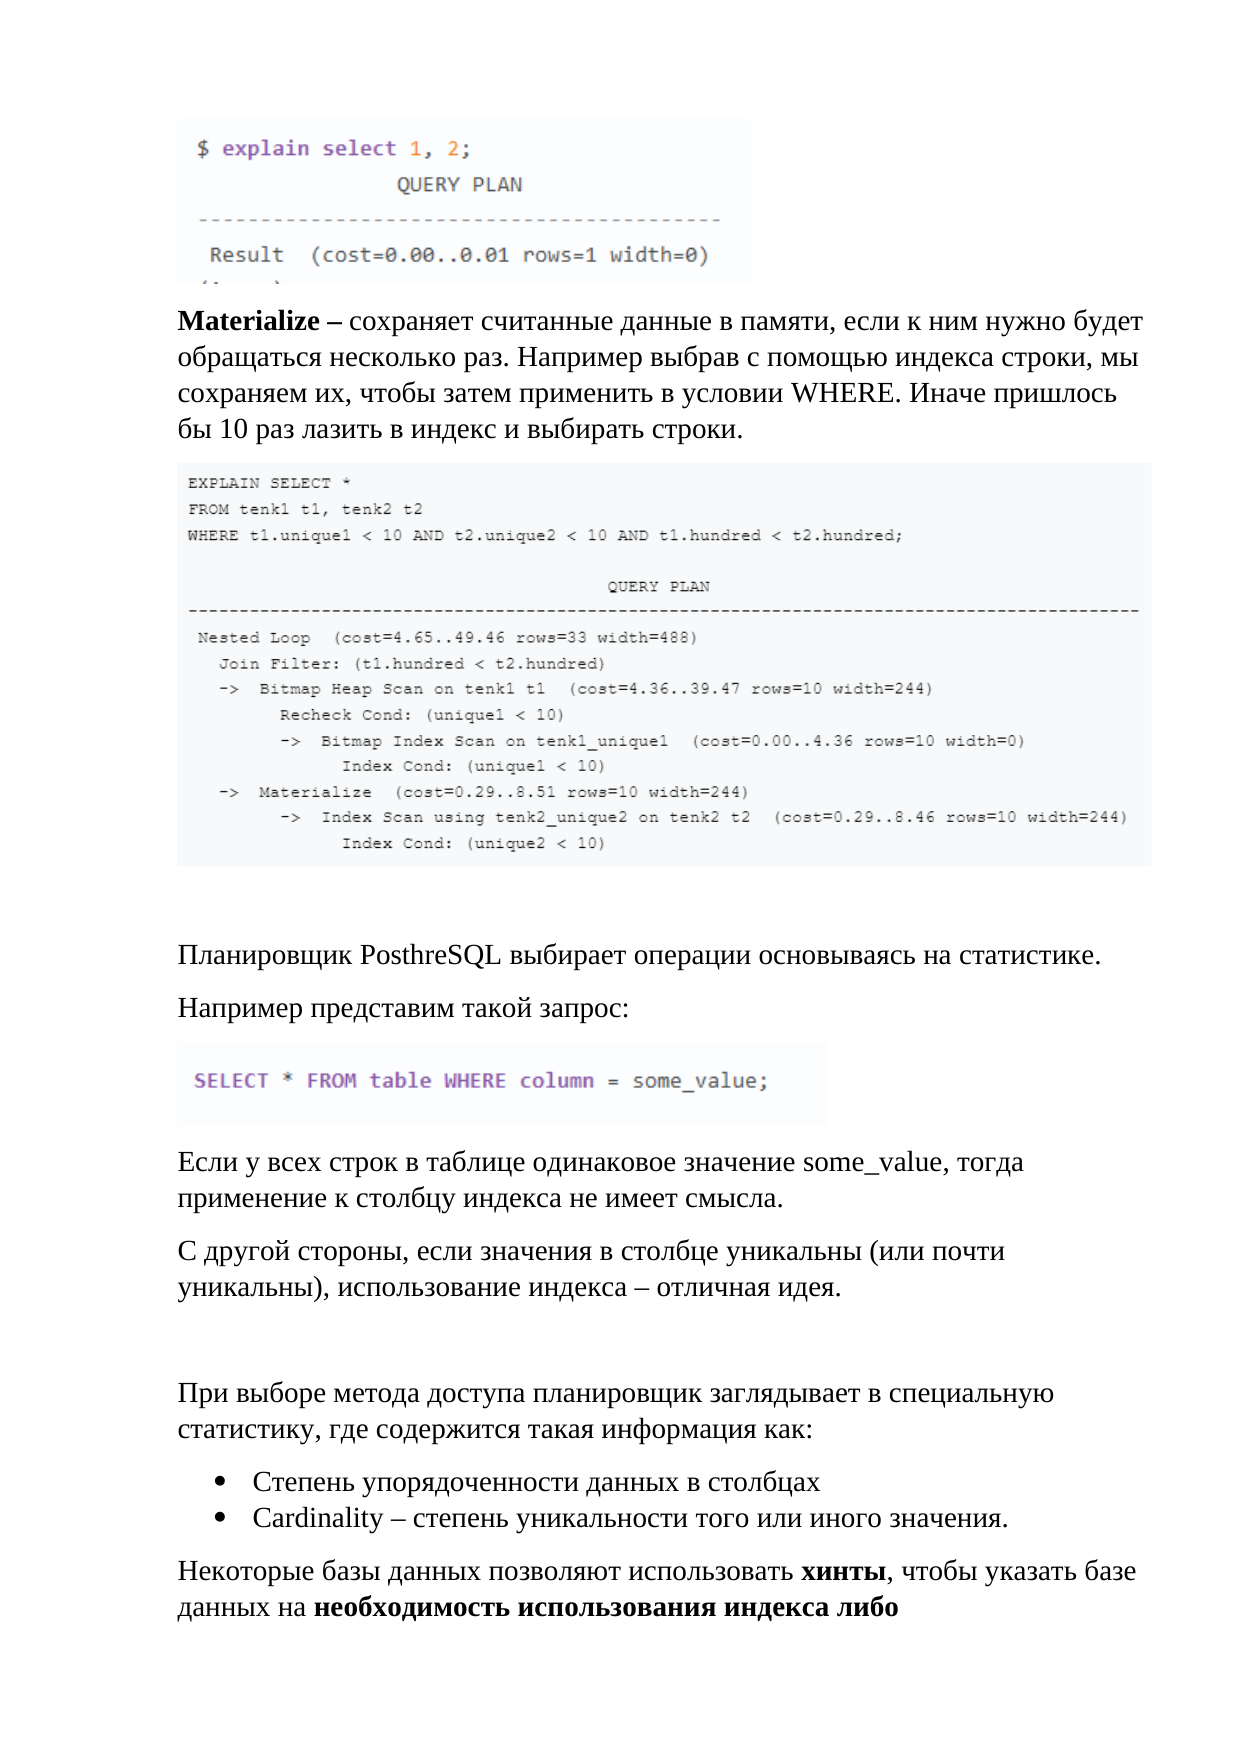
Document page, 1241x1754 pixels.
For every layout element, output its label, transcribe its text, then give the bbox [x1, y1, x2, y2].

list Cardinality – степень уникальности того или иного значения. [215, 1500, 1152, 1534]
list Степень упорядоченности данных в столбцах [215, 1464, 1152, 1497]
text С другой стороны, если значения в столбце уникальны (или почти уникальны), использование индекса – отличная идея. [177, 1233, 1152, 1303]
text Например представим такой запрос: [177, 990, 1152, 1023]
picture [177, 118, 751, 284]
text При выборе метода доступа планировщик заглядывает в специальную статистику, где содержится такая информация как: [177, 1375, 1152, 1444]
picture [177, 463, 1152, 866]
text Планировщик PosthreSQL выбирает операции основываясь на статистике. [177, 937, 1152, 970]
picture [177, 1042, 828, 1126]
text Если у всех строк в таблице одинаковое значение some_value, тогда применение к столбцу индекса не имеет смысла. [177, 1144, 1152, 1214]
